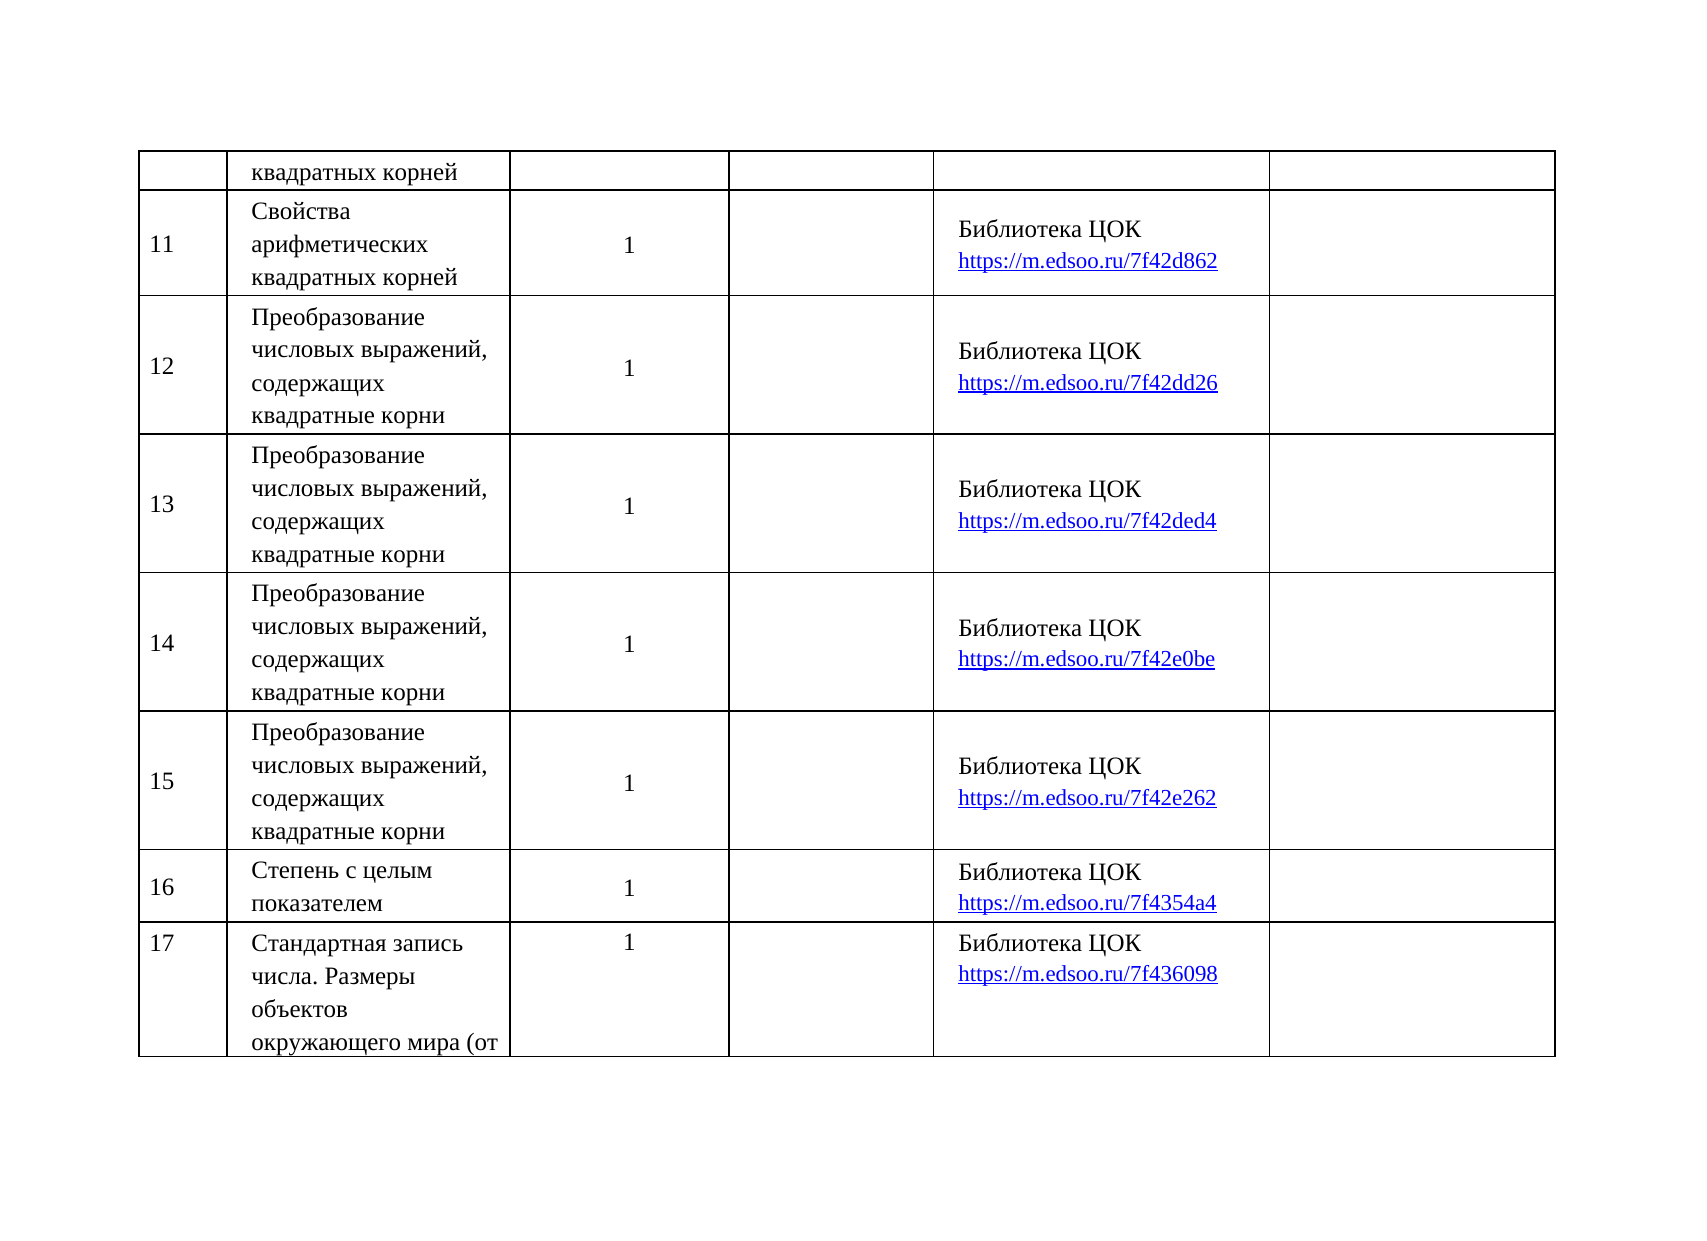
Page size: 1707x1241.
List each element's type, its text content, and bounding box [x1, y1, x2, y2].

table_cell [1270, 850, 1554, 921]
table_cell Преобразование числовых выражений, содержащих квадратные корни [228, 435, 509, 572]
table_cell 1 [511, 923, 728, 1056]
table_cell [228, 152, 509, 189]
table_cell [1270, 191, 1554, 295]
table_cell 1 [511, 296, 728, 433]
table_cell 1 [511, 191, 728, 295]
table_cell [934, 923, 1269, 1056]
table_cell [730, 191, 933, 295]
table_cell [730, 850, 933, 921]
table_cell Преобразование числовых выражений, содержащих квадратные корни [228, 712, 509, 848]
table_cell 14 [140, 573, 226, 710]
table_cell 16 [140, 850, 226, 921]
table_cell [1270, 296, 1554, 433]
table_cell 15 [140, 712, 226, 848]
table_cell Степень с целым показателем [228, 850, 509, 921]
table_cell 11 [140, 191, 226, 295]
table_cell 13 [140, 435, 226, 572]
table_cell 1 [511, 712, 728, 848]
table_cell 10 [140, 152, 226, 189]
table_cell Библиотека ЦОК https://m.edsoo.ru/7f42ded4 [934, 435, 1269, 572]
table_cell 1 [511, 435, 728, 572]
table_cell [934, 191, 1269, 295]
table_cell Библиотека ЦОК https://m.edsoo.ru/7f42e0be [934, 573, 1269, 710]
table_cell 17 [140, 923, 226, 1056]
table_cell 12 [140, 296, 226, 433]
table_cell [730, 152, 933, 189]
table_cell [730, 435, 933, 572]
table_cell 1 [511, 152, 728, 189]
table_cell Библиотека ЦОК https://m.edsoo.ru/7f4354a4 [934, 850, 1269, 921]
table_cell [1270, 152, 1554, 189]
table_cell [1270, 712, 1554, 848]
table_cell [730, 573, 933, 710]
table_cell [730, 923, 933, 1056]
table_cell Библиотека ЦОК https://m.edsoo.ru/7f42dd26 [934, 296, 1269, 433]
table_cell [730, 712, 933, 848]
table_cell 1 [511, 573, 728, 710]
table_cell Преобразование числовых выражений, содержащих квадратные корни [228, 573, 509, 710]
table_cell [228, 191, 509, 295]
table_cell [934, 152, 1269, 189]
table_cell Преобразование числовых выражений, содержащих квадратные корни [228, 296, 509, 433]
table_cell [730, 296, 933, 433]
table_cell [1270, 435, 1554, 572]
table_cell [1270, 573, 1554, 710]
table_cell Библиотека ЦОК https://m.edsoo.ru/7f42e262 [934, 712, 1269, 848]
table_cell 1 [511, 850, 728, 921]
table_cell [228, 923, 509, 1056]
table_cell [1270, 923, 1554, 1056]
